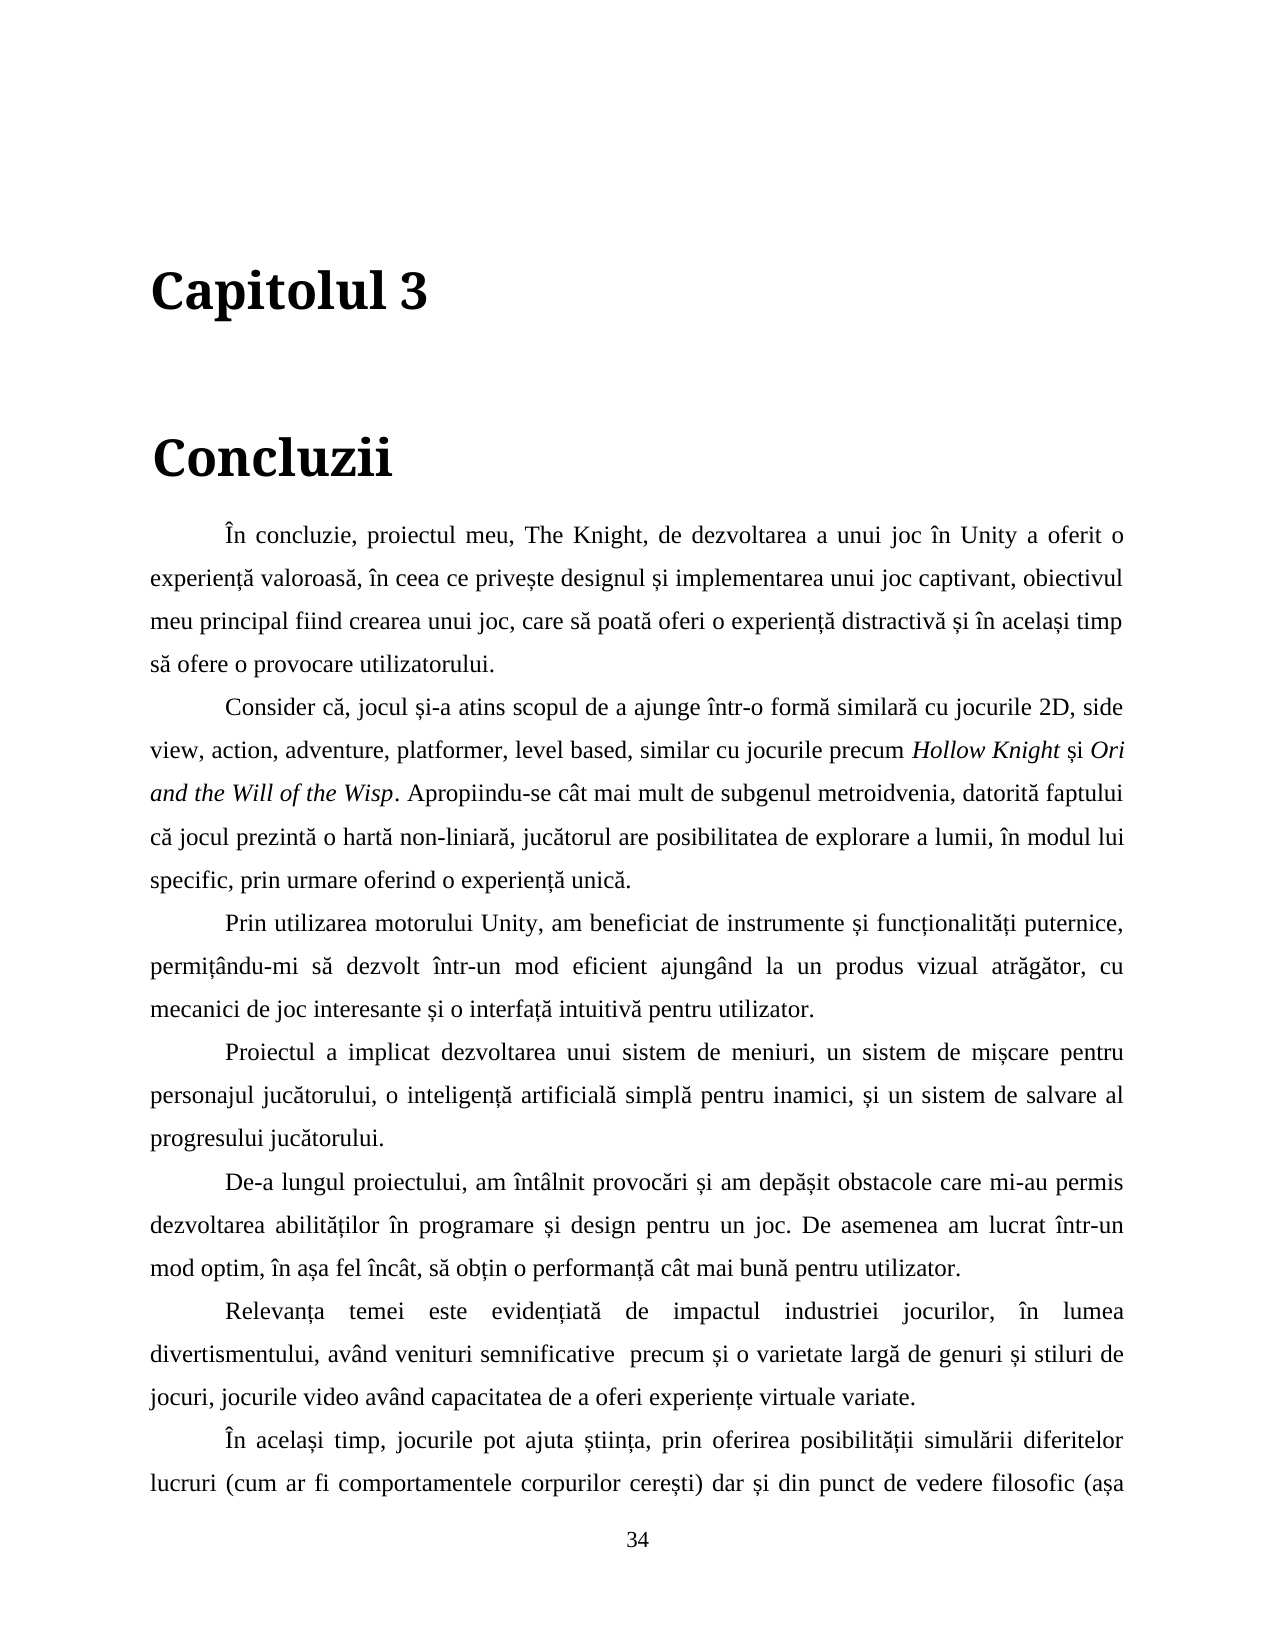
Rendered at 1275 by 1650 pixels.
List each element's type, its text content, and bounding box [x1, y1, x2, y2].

text Prin utilizarea motorului Unity, am beneficiat de instrumente și funcționalități puternice, permițându-mi să dezvolt într-un mod eficient ajungând la un produs vizual atrăgător, cu mecanici de joc interesante și o interfață intuitivă pentru utilizator. [150, 908, 1125, 1023]
text De-a lungul proiectului, am întâlnit provocări și am depășit obstacole care mi-au permis dezvoltarea abilităților în programare și design pentru un joc. De asemenea am lucrat într-un mod optim, în așa fel încât, să obțin o performanță cât mai bună pentru utilizator. [150, 1167, 1125, 1282]
subtitle Concluzii [152, 421, 1125, 491]
text Proiectul a implicat dezvoltarea unui sistem de meniuri, un sistem de mișcare pentru personajul jucătorului, o inteligență artificială simplă pentru inamici, și un sistem de salvare al progresului jucătorului. [150, 1037, 1125, 1152]
text Relevanța temei este evidențiată de impactul industriei jocurilor, în lumea divertismentului, având venituri semnificative precum și o varietate largă de genuri și stiluri de jocuri, jocurile video având capacitatea de a oferi experiențe virtuale variate. [150, 1296, 1125, 1411]
text În concluzie, proiectul meu, The Knight, de dezvoltarea a unui joc în Unity a oferit o experiență valoroasă, în ceea ce privește designul și implementarea unui joc captivant, obiectivul meu principal fiind crearea unui joc, care să poată oferi o experiență distractivă și în același timp să ofere o provocare utilizatorului. [150, 520, 1125, 678]
text Consider că, jocul și-a atins scopul de a ajunge într-o formă similară cu jocurile 2D, side view, action, adventure, platformer, level based, similar cu jocurile precum Hollow Knight și Ori and the Will of the Wisp. Apropiindu-se cât mai mult de subgenul metroidvenia, datorită faptului că jocul prezintă o hartă non-liniară, jucătorul are posibilitatea de explorare a lumii, în modul lui specific, prin urmare oferind o experiență unică. [150, 692, 1125, 893]
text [150, 1425, 1125, 1497]
